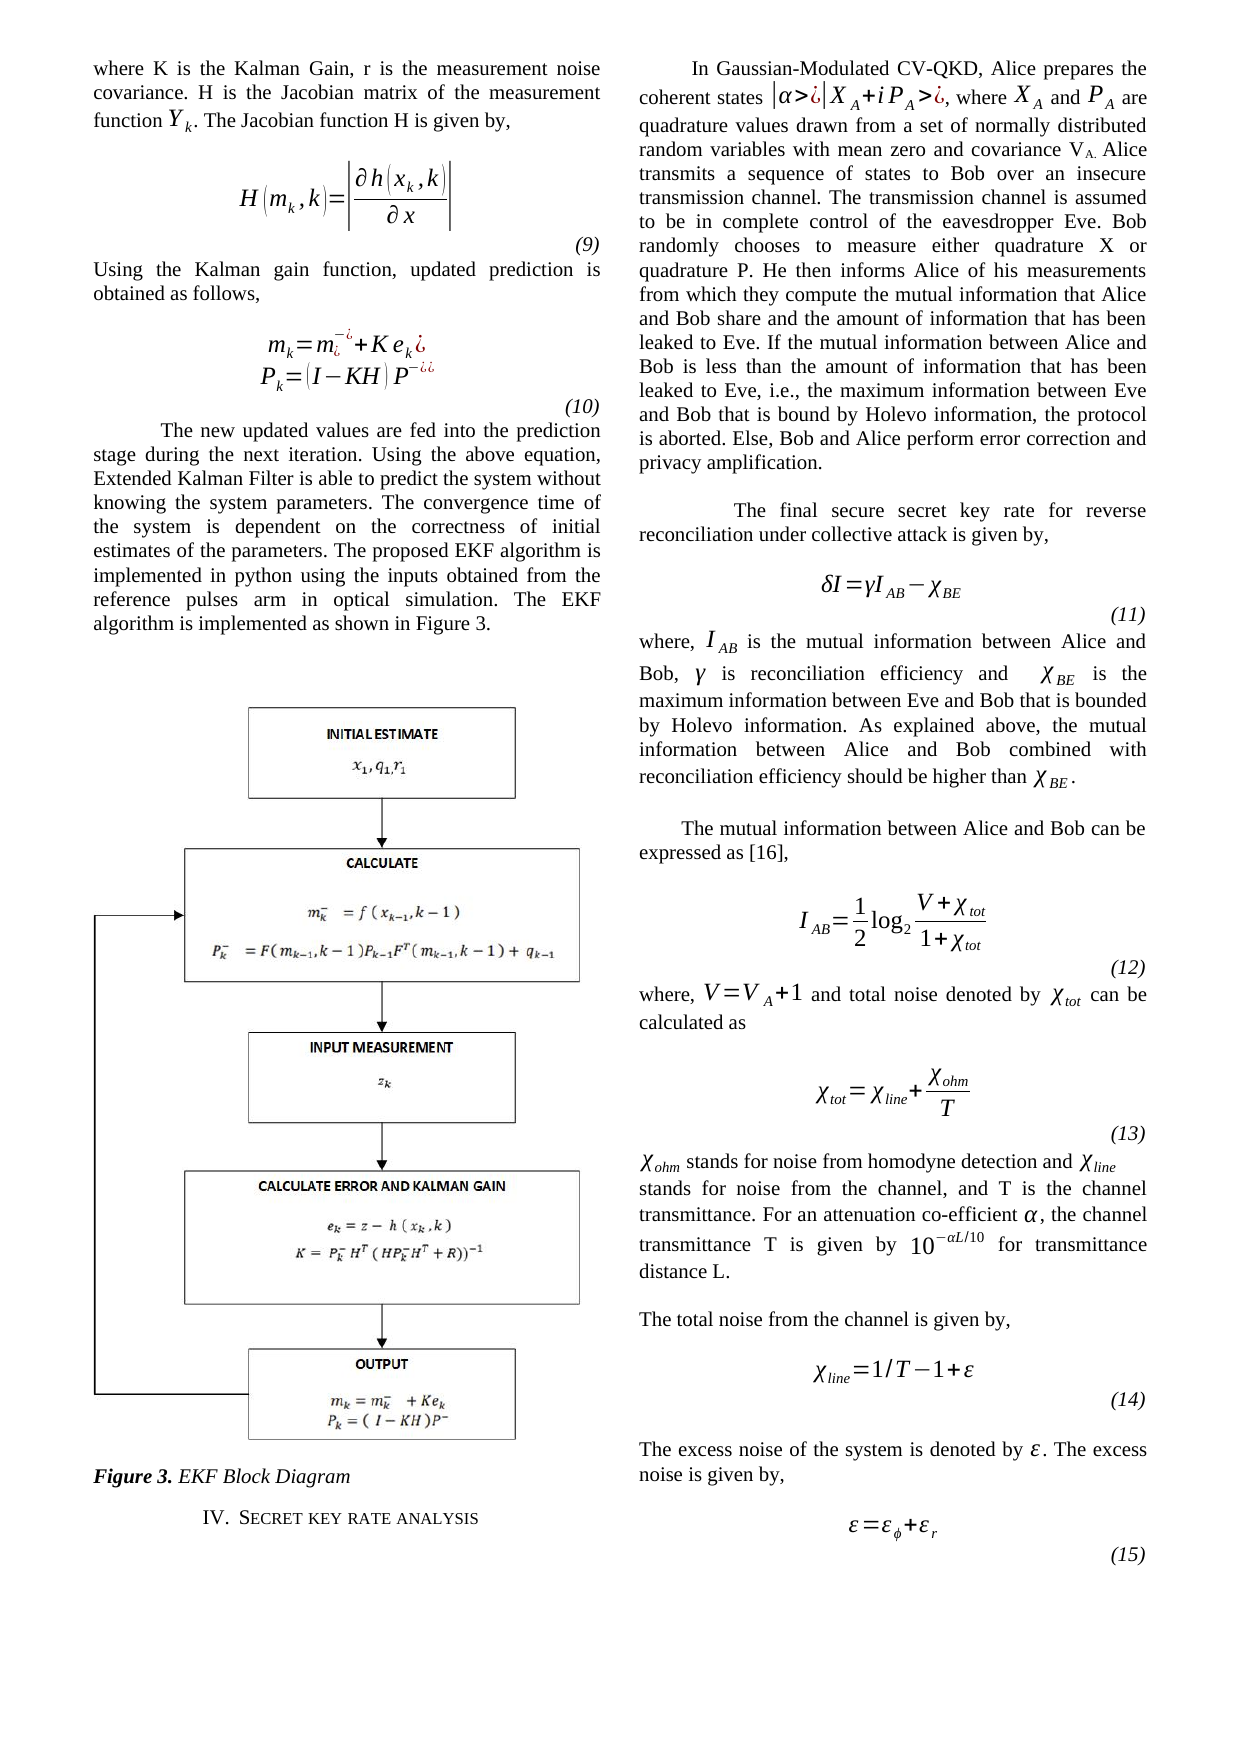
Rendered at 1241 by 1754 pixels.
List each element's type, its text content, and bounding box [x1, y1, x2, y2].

text (15) [639, 1542, 1147, 1566]
text The mutual information between Alice and Bob can be expressed as [16], [639, 816, 1147, 864]
text stands for noise from homodyne detection and [639, 1145, 1147, 1176]
text stands for noise from the channel, and T is the channel transmittance. For an attenuation co-efficient , the channel transmittance T is given by for transmittance distance L. [639, 1176, 1147, 1283]
text (9) [93, 232, 601, 256]
text (10) [93, 394, 601, 418]
text where, and total noise denoted by can be calculated as [639, 979, 1147, 1034]
subtitle Secret key rate analysis [93, 1504, 601, 1529]
text (11) [639, 602, 1147, 626]
text Figure 3. EKF Block Diagram [93, 1464, 601, 1488]
text (14) [639, 1387, 1147, 1411]
text The new updated values are fed into the prediction stage during the next iteration. Using the above equation, Extended Kalman Filter is able to predict the system without knowing the system parameters. The convergence time of the system is dependent on the correctness of initial estimates of the parameters. The proposed EKF algorithm is implemented in python using the inputs obtained from the reference pulses arm in optical simulation. The EKF algorithm is implemented as shown in Figure 3. [93, 418, 601, 635]
text The final secure secret key rate for reverse reconciliation under collective attack is given by, [639, 498, 1147, 546]
text where K is the Kalman Gain, r is the measurement noise covariance. H is the Jacobian matrix of the measurement function . The Jacobian function H is given by, [93, 56, 601, 136]
picture [93, 706, 600, 1440]
text The total noise from the channel is given by, [639, 1307, 1147, 1331]
text The excess noise of the system is denoted by . The excess noise is given by, [639, 1435, 1147, 1486]
text (12) [639, 954, 1147, 979]
text where, is the mutual information between Alice and Bob, is reconciliation efficiency and is the maximum information between Eve and Bob that is bounded by Holevo information. As explained above, the mutual information between Alice and Bob combined with reconciliation efficiency should be higher than . [639, 626, 1147, 792]
text Using the Kalman gain function, updated prediction is obtained as follows, [93, 256, 601, 304]
text In Gaussian-Modulated CV-QKD, Alice prepares the coherent states , where and are quadrature values drawn from a set of normally distributed random variables with mean zero and covariance VA. Alice transmits a sequence of states to Bob over an insecure transmission channel. The transmission channel is assumed to be in complete control of the eavesdropper Eve. Bob randomly chooses to measure either quadrature X or quadrature P. He then informs Alice of his measurements from which they compute the mutual information that Alice and Bob share and the amount of information that has been leaked to Eve. If the mutual information between Alice and Bob is less than the amount of information that has been leaked to Eve, i.e., the maximum information between Eve and Bob that is bound by Holevo information, the protocol is aborted. Else, Bob and Alice perform error correction and privacy amplification. [639, 56, 1147, 474]
text (13) [639, 1121, 1147, 1145]
